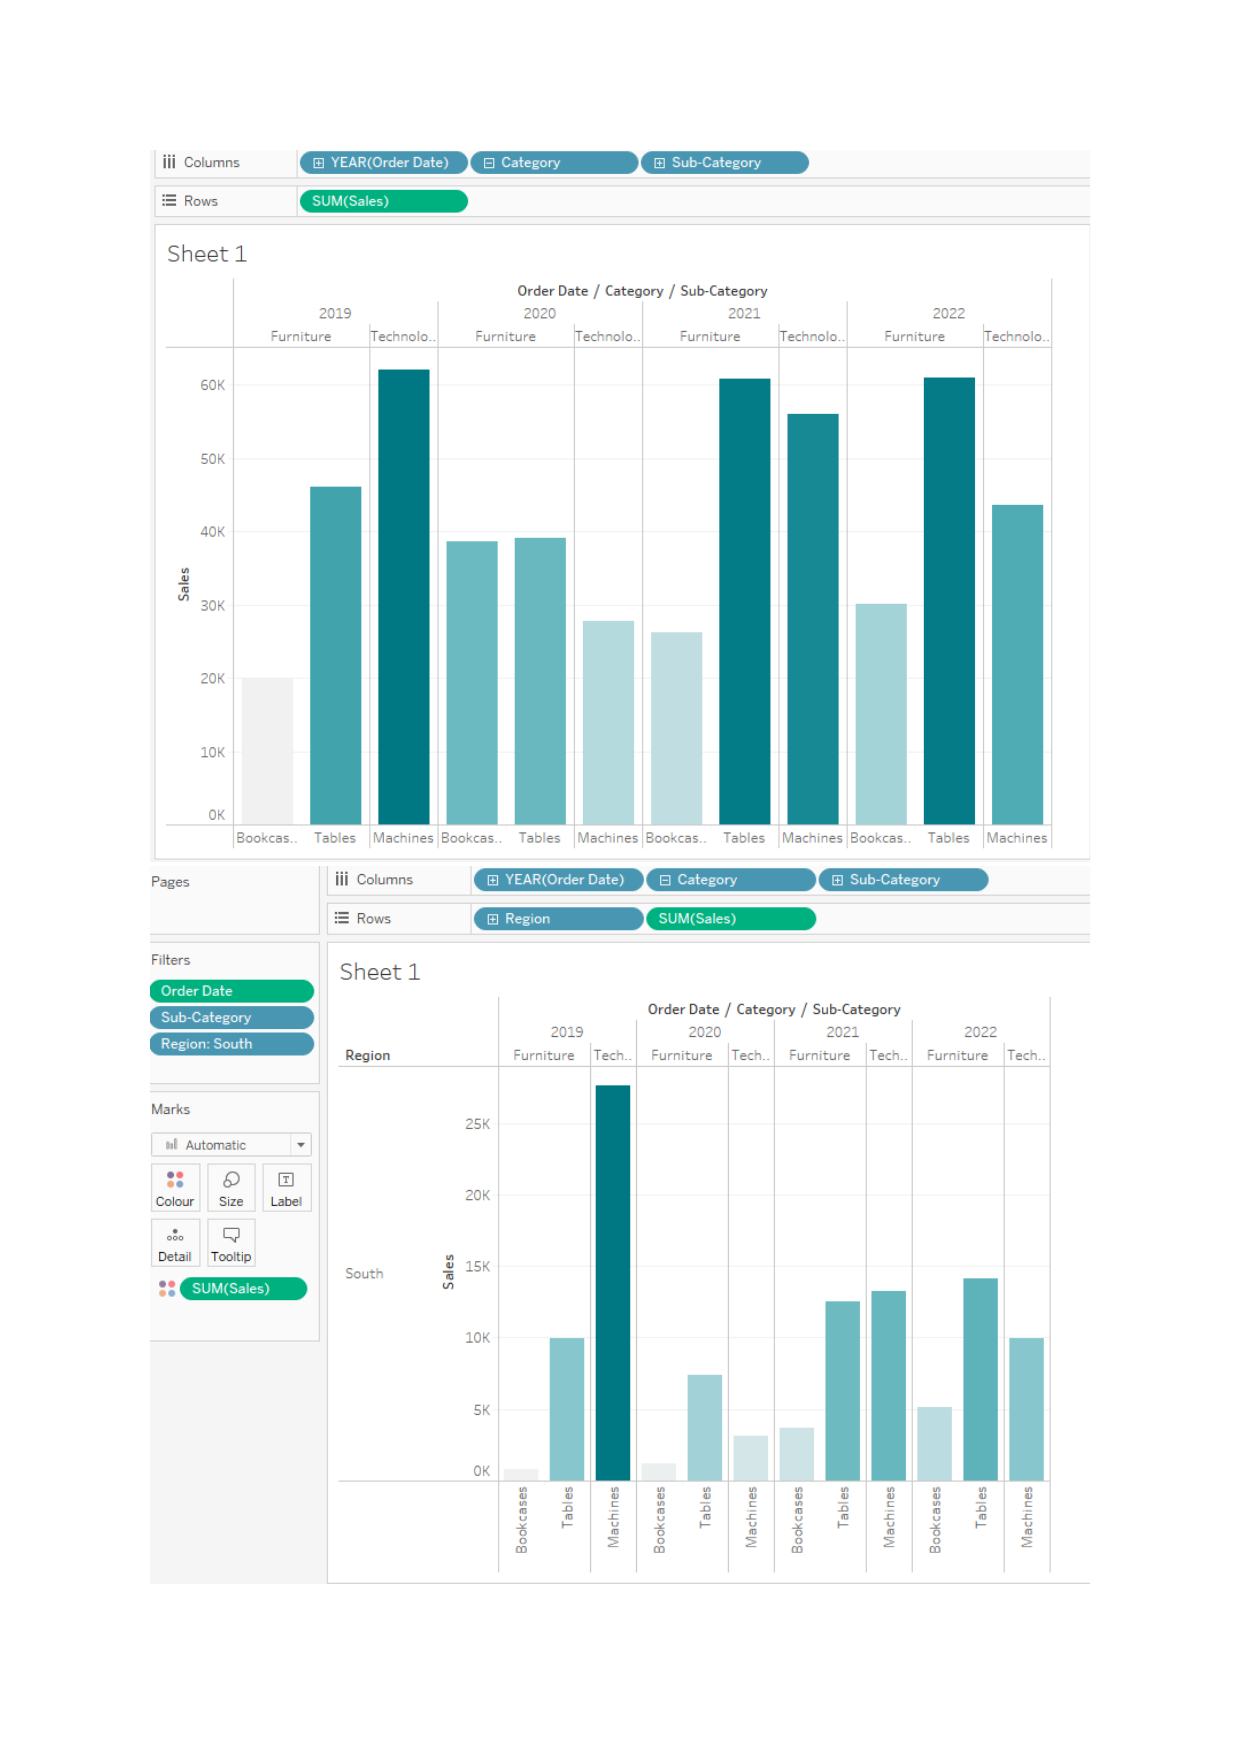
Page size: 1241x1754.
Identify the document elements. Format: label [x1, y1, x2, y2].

picture [150, 866, 1091, 1584]
picture [150, 150, 1091, 862]
